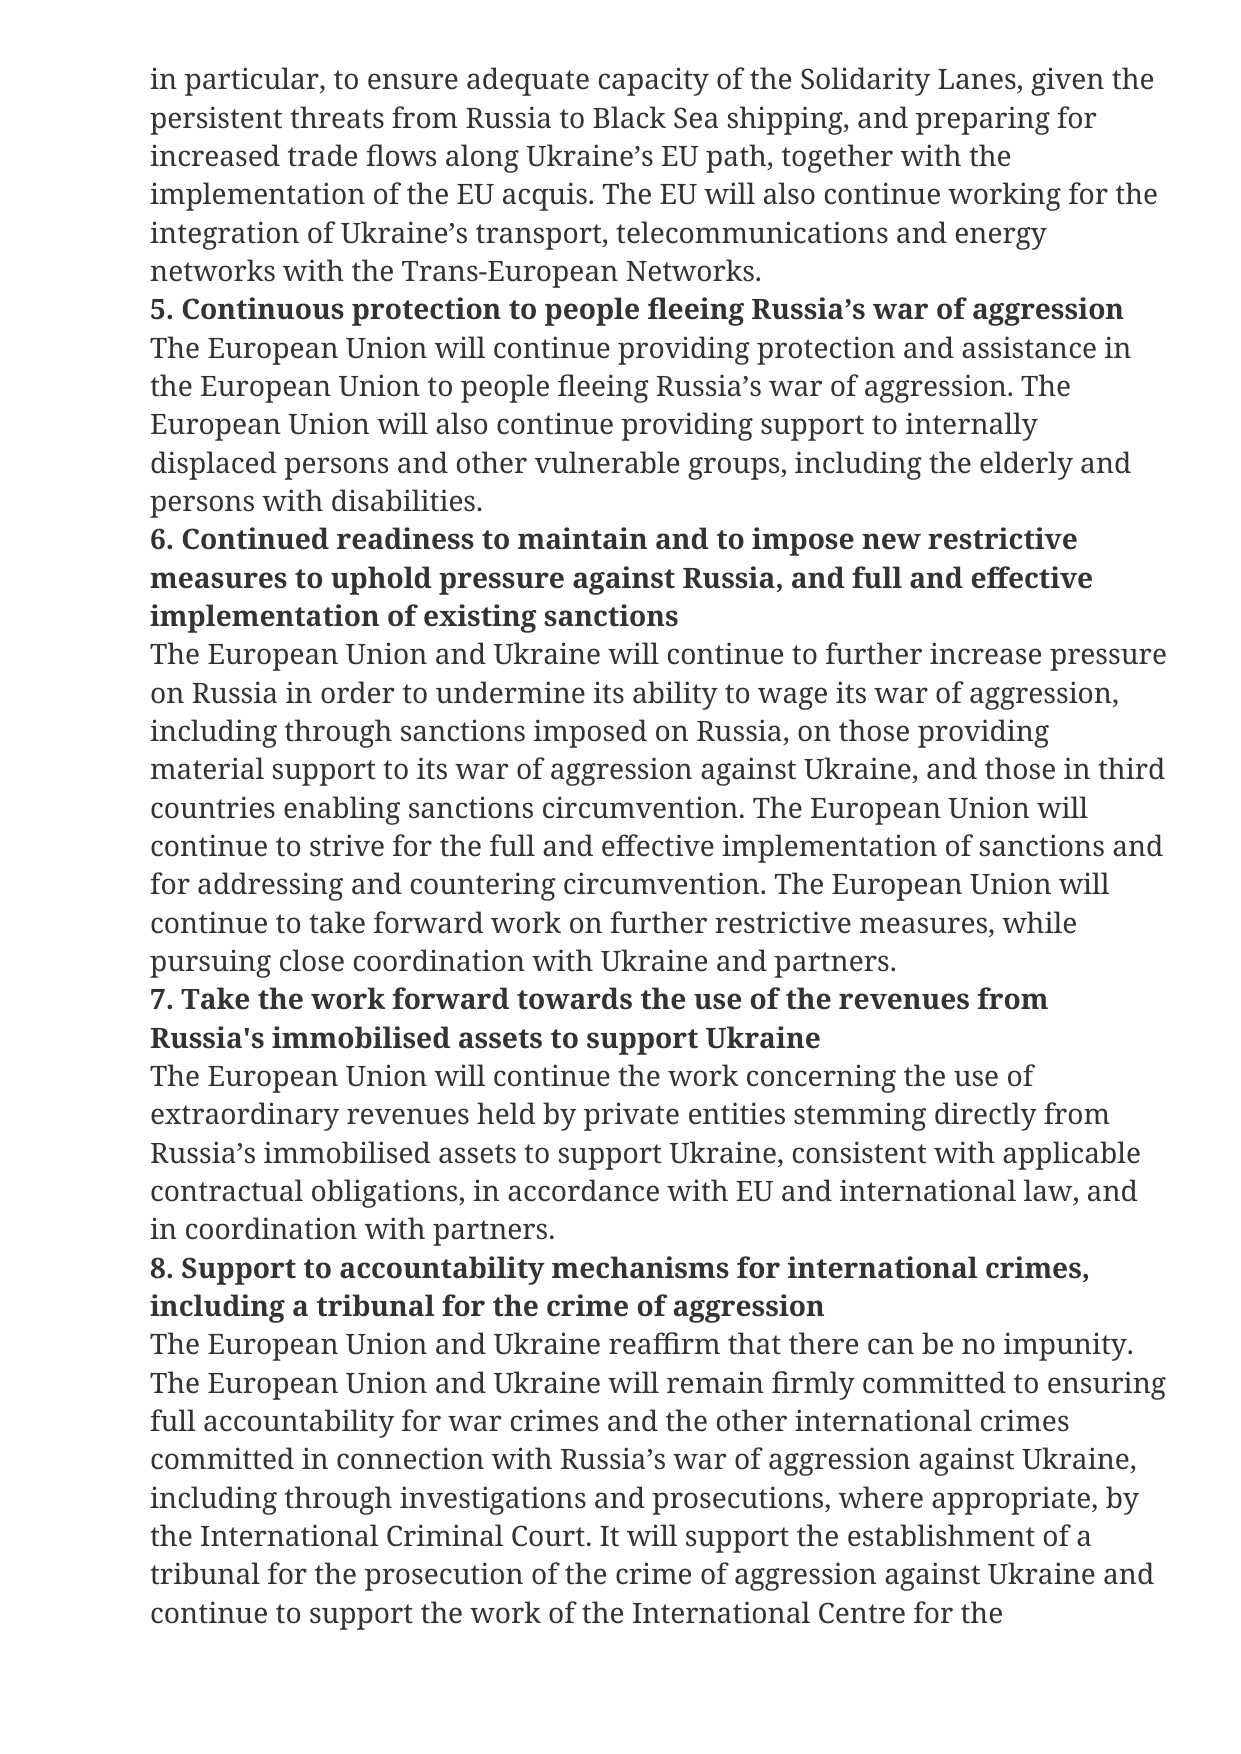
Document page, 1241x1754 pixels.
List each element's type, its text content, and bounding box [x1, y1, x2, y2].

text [150, 1324, 1169, 1631]
text 7. Take the work forward towards the use of the revenues from Russia's immobilised assets to support Ukraine [150, 979, 1169, 1056]
text The European Union will continue providing protection and assistance in the European Union to people fleeing Russia’s war of aggression. The European Union will also continue providing support to internally displaced persons and other vulnerable groups, including the elderly and persons with disabilities. [150, 328, 1169, 519]
text 6. Continued readiness to maintain and to impose new restrictive measures to uphold pressure against Russia, and full and effective implementation of existing sanctions [150, 519, 1169, 634]
text 8. Support to accountability mechanisms for international crimes, including a tribunal for the crime of aggression [150, 1248, 1169, 1324]
text The European Union and Ukraine will continue to further increase pressure on Russia in order to undermine its ability to wage its war of aggression, including through sanctions imposed on Russia, on those providing material support to its war of aggression against Ukraine, and those in third countries enabling sanctions circumvention. The European Union will continue to strive for the full and effective implementation of sanctions and for addressing and countering circumvention. The European Union will continue to take forward work on further restrictive measures, while pursuing close coordination with Ukraine and partners. [150, 634, 1169, 979]
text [150, 59, 1169, 289]
text The European Union will continue the work concerning the use of extraordinary revenues held by private entities stemming directly from Russia’s immobilised assets to support Ukraine, consistent with applicable contractual obligations, in accordance with EU and international law, and in coordination with partners. [150, 1056, 1169, 1248]
text 5. Continuous protection to people fleeing Russia’s war of aggression [150, 289, 1169, 328]
